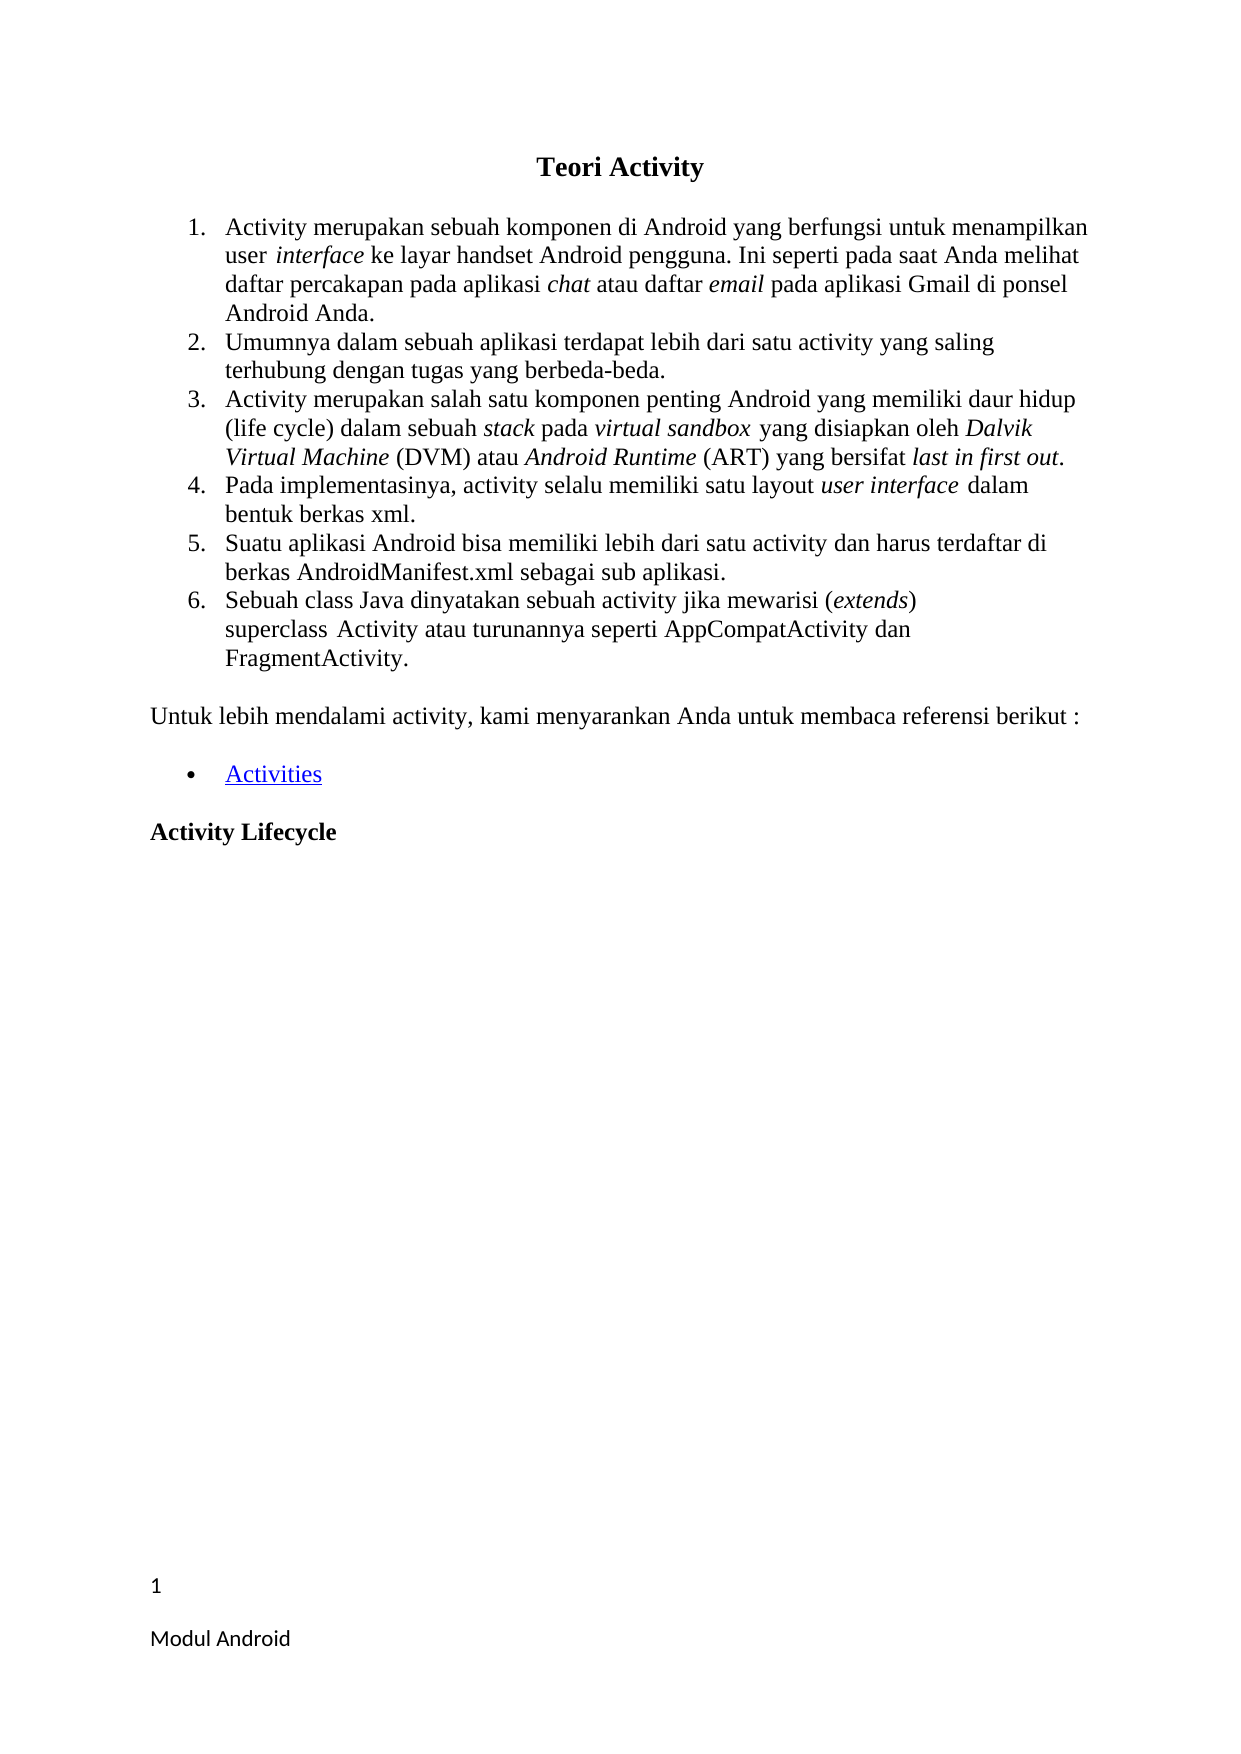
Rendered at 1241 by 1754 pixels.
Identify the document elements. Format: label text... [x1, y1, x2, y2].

list Activity merupakan sebuah komponen di Android yang berfungsi untuk menampilkan user interface ke layar handset Android pengguna. Ini seperti pada saat Anda melihat daftar percakapan pada aplikasi chat atau daftar email pada aplikasi Gmail di ponsel Android Anda. [187, 212, 1090, 327]
list Activity merupakan salah satu komponen penting Android yang memiliki daur hidup (life cycle) dalam sebuah stack pada virtual sandbox yang disiapkan oleh Dalvik Virtual Machine (DVM) atau Android Runtime (ART) yang bersifat last in first out. [187, 384, 1090, 470]
text Activity Lifecycle [150, 817, 1090, 845]
text Untuk lebih mendalami activity, kami menyarankan Anda untuk membaca referensi berikut : [150, 701, 1090, 729]
list Sebuah class Java dinyatakan sebuah activity jika mewarisi (extends) superclass Activity atau turunannya seperti AppCompatActivity dan FragmentActivity. [187, 585, 1090, 672]
list Umumnya dalam sebuah aplikasi terdapat lebih dari satu activity yang saling terhubung dengan tugas yang berbeda-beda. [187, 327, 1090, 384]
text Teori Activity [150, 150, 1090, 182]
list Pada implementasinya, activity selalu memiliki satu layout user interface dalam bentuk berkas xml. [187, 470, 1090, 528]
list Suatu aplikasi Android bisa memiliki lebih dari satu activity dan harus terdaftar di berkas AndroidManifest.xml sebagai sub aplikasi. [187, 528, 1090, 585]
list Activities [187, 759, 1090, 787]
